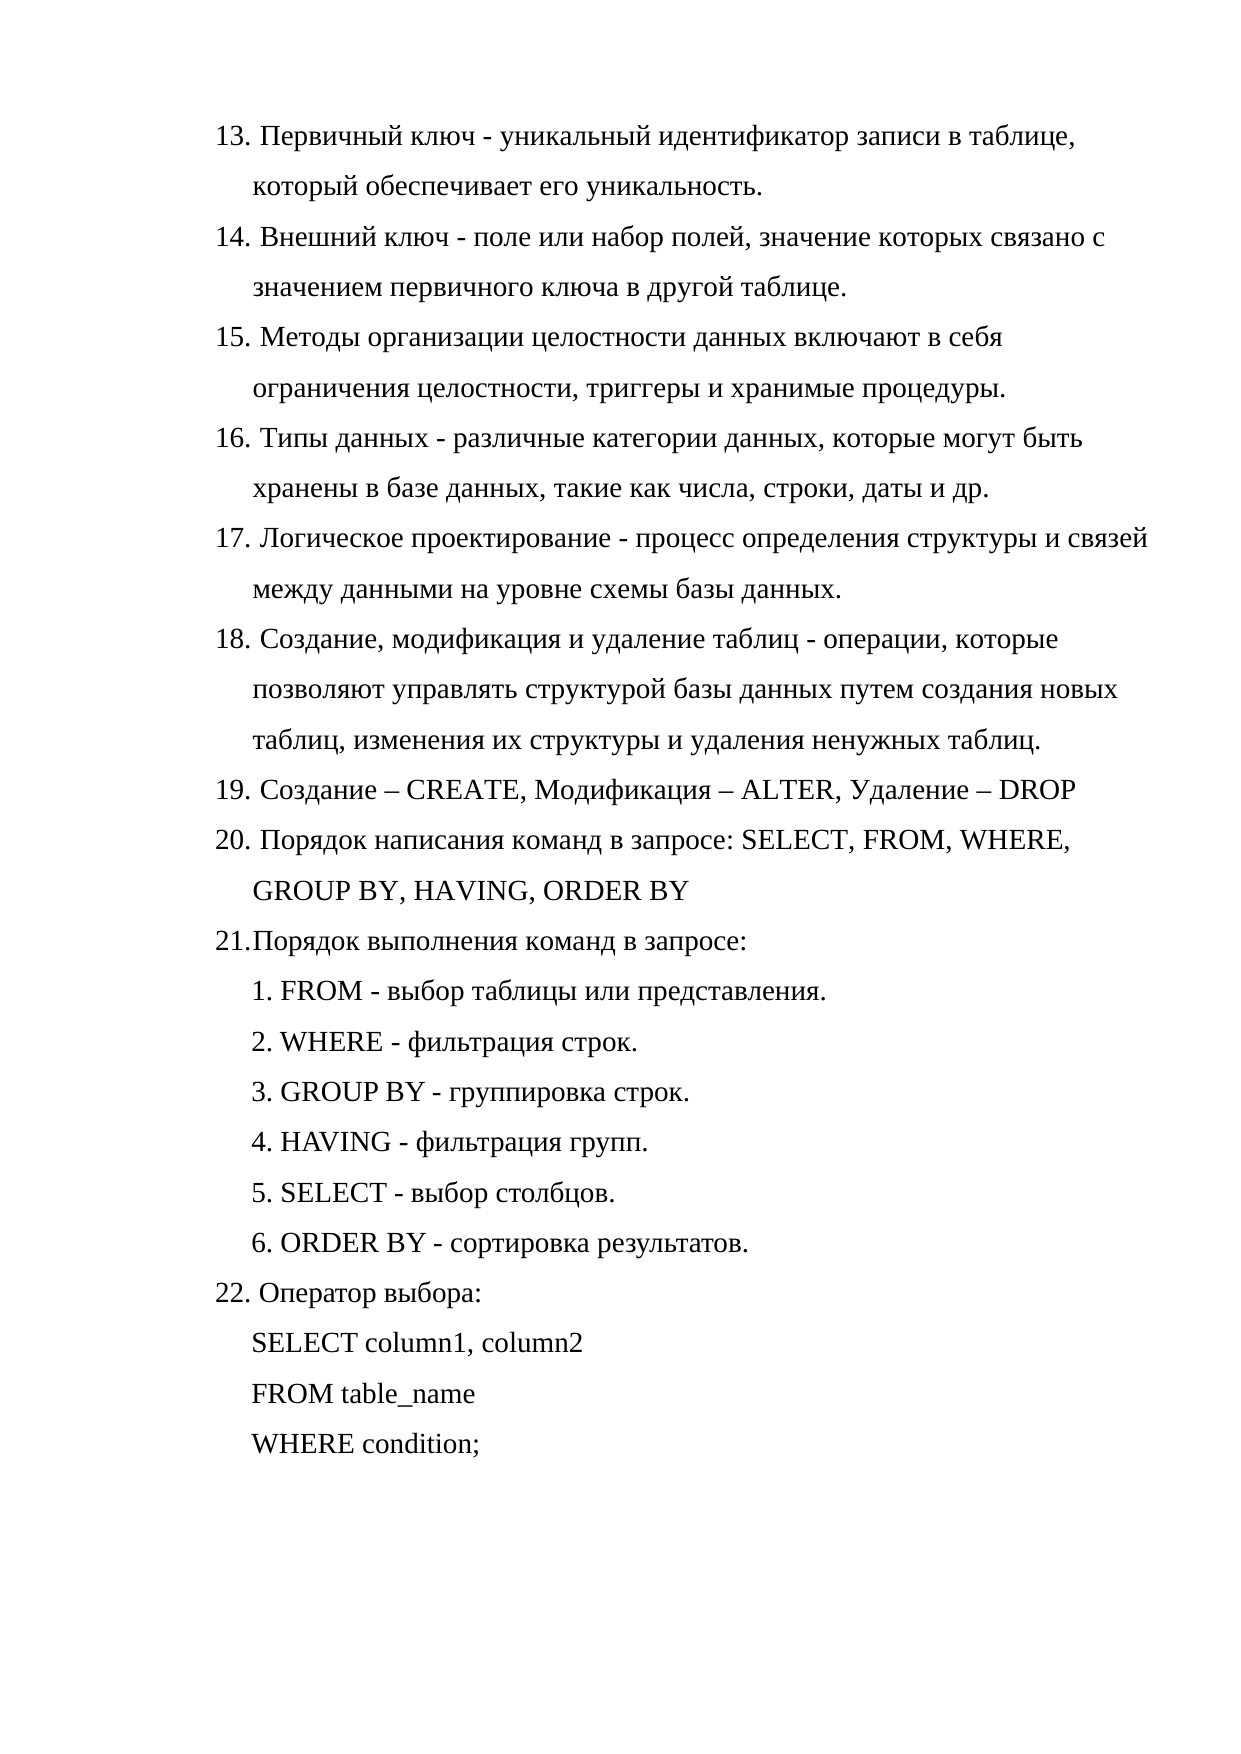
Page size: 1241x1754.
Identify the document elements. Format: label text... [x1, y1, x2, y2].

text 3. GROUP BY - группировка строк. [215, 1074, 1152, 1108]
list Внешний ключ - поле или набор полей, значение которых связано с значением первичного ключа в другой таблице. [215, 219, 1152, 303]
list Порядок написания команд в запросе: SELECT, FROM, WHERE, GROUP BY, HAVING, ORDER BY [215, 822, 1152, 906]
list Типы данных - различные категории данных, которые могут быть хранены в базе данных, такие как числа, строки, даты и др. [215, 420, 1152, 504]
list Создание, модификация и удаление таблиц - операции, которые позволяют управлять структурой базы данных путем создания новых таблиц, изменения их структуры и удаления ненужных таблиц. [215, 621, 1152, 755]
text FROM table_name [215, 1376, 1152, 1409]
text 4. HAVING - фильтрация групп. [215, 1124, 1152, 1158]
text 6. ORDER BY - сортировка результатов. [215, 1225, 1152, 1258]
list Логическое проектирование - процесс определения структуры и связей между данными на уровне схемы базы данных. [215, 521, 1152, 604]
text WHERE condition; [215, 1426, 1152, 1460]
text 5. SELECT - выбор столбцов. [215, 1175, 1152, 1208]
text 2. WHERE - фильтрация строк. [215, 1024, 1152, 1057]
text SELECT column1, column2 [215, 1326, 1152, 1359]
text 1. FROM - выбор таблицы или представления. [215, 973, 1152, 1007]
text 22. Оператор выбора: [215, 1275, 1152, 1309]
list Первичный ключ - уникальный идентификатор записи в таблице, который обеспечивает его уникальность. [215, 118, 1152, 202]
list Методы организации целостности данных включают в себя ограничения целостности, триггеры и хранимые процедуры. [215, 319, 1152, 403]
list Создание – CREATE, Модификация – ALTER, Удаление – DROP [215, 772, 1152, 806]
list Порядок выполнения команд в запросе: [215, 923, 1152, 957]
